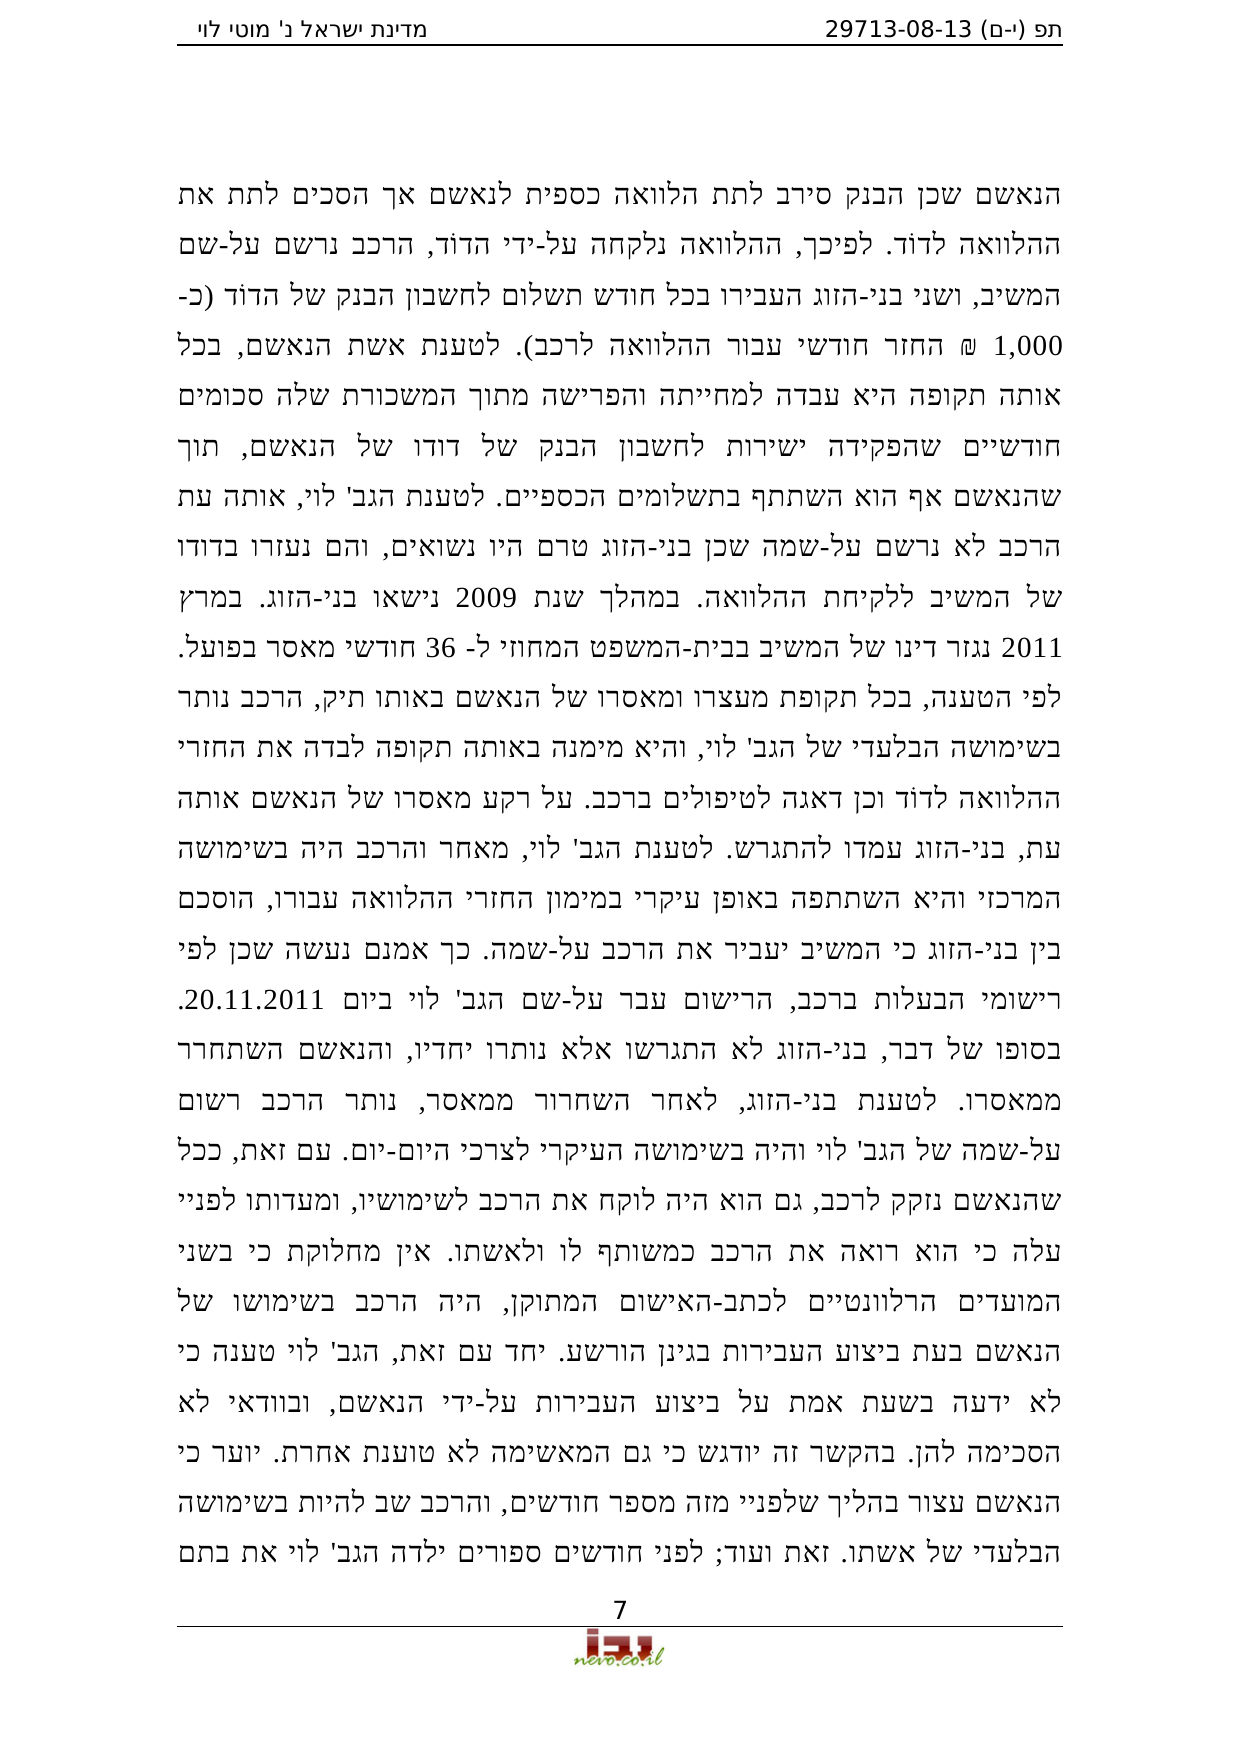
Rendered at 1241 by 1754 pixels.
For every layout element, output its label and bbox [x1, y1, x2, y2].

text [177, 177, 1063, 1569]
picture [574, 1628, 666, 1667]
